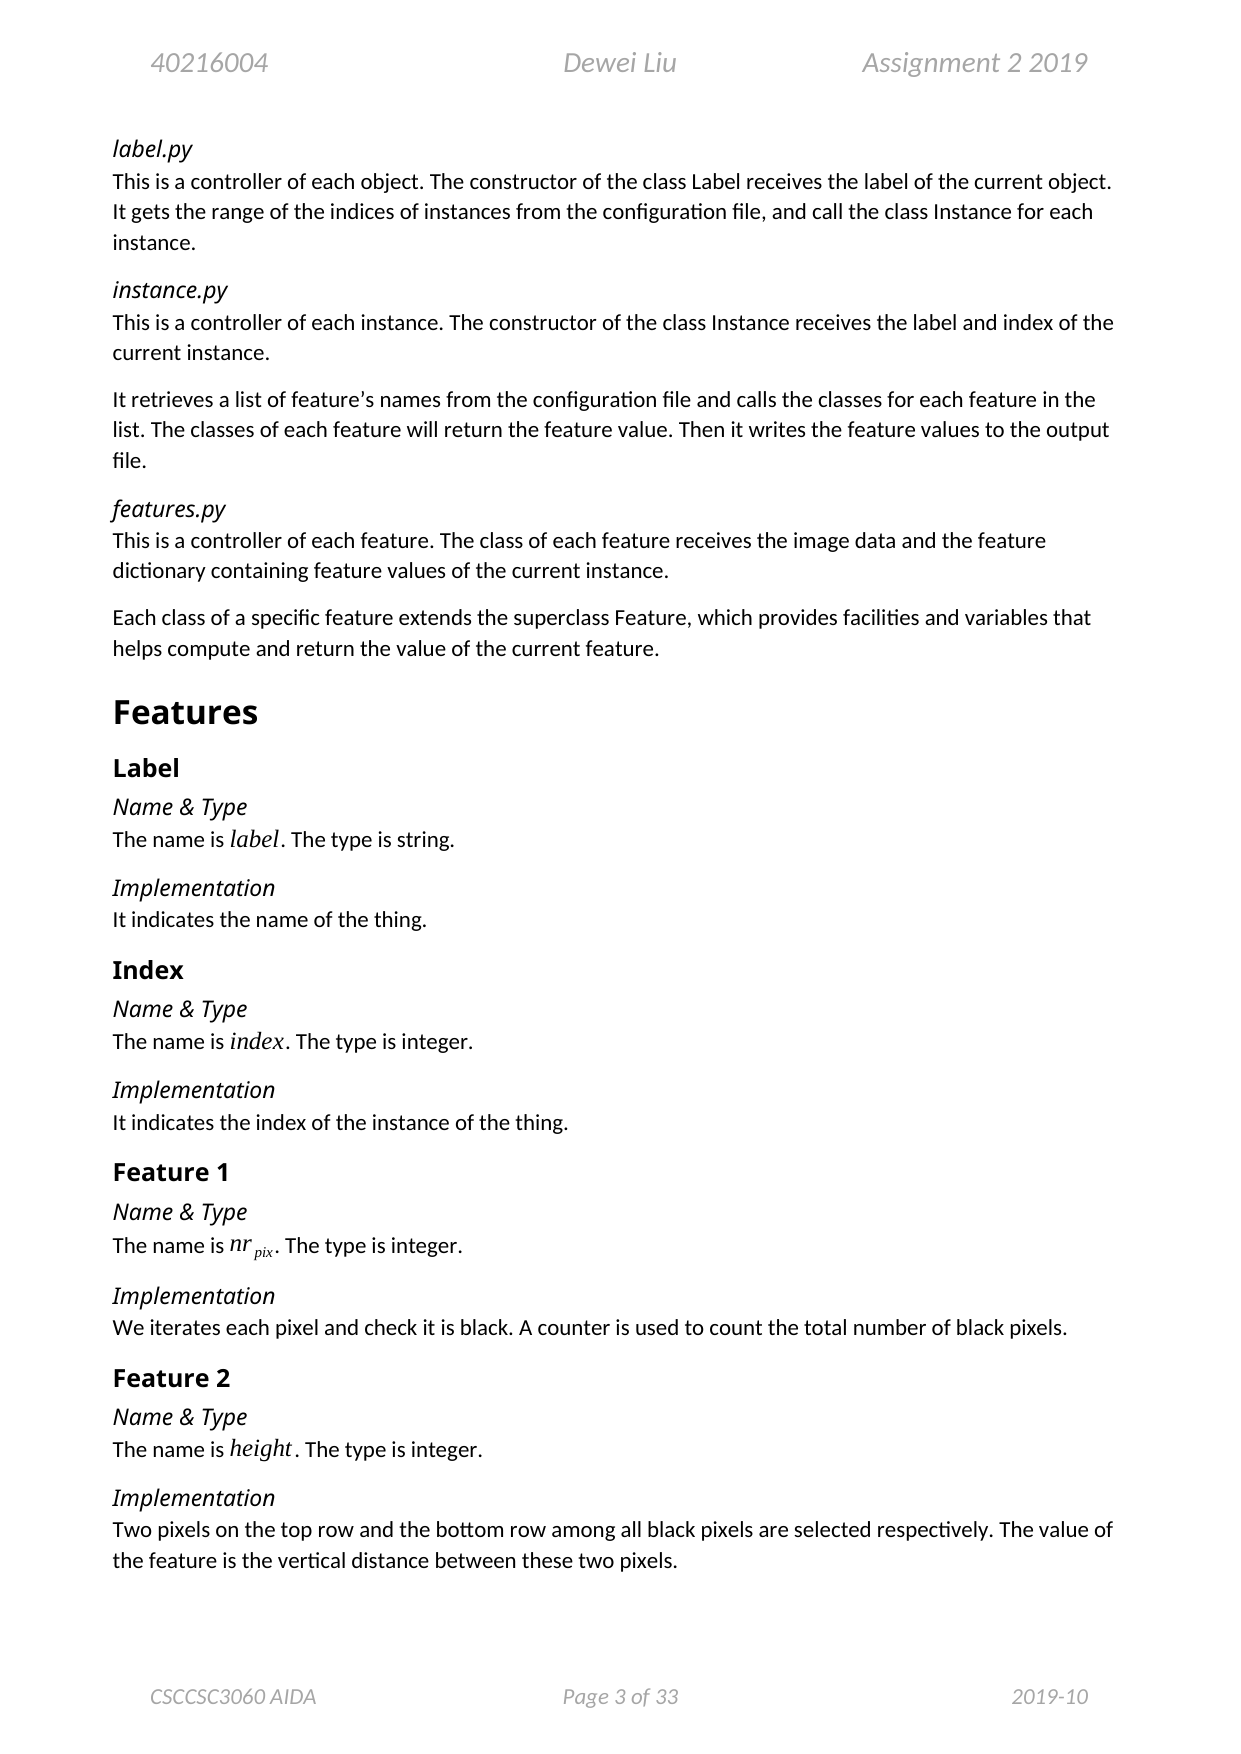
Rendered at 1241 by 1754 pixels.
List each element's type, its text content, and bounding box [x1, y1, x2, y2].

subtitle Features [112, 689, 1128, 734]
text Two pixels on the top row and the bottom row among all black pixels are selected respectively. The value of the feature is the vertical distance between these two pixels. [112, 1516, 1128, 1574]
text It indicates the index of the instance of the thing. [112, 1108, 1128, 1136]
subtitle Name & Type [112, 1401, 1128, 1432]
text The name is . The type is integer. [112, 1435, 1128, 1463]
text We iterates each pixel and check it is black. A counter is used to count the total number of black pixels. [112, 1313, 1128, 1341]
subtitle Name & Type [112, 993, 1128, 1025]
text The name is . The type is integer. [112, 1027, 1128, 1055]
subtitle instance.py [112, 274, 1128, 306]
subtitle label.py [112, 133, 1128, 165]
subtitle features.py [112, 493, 1128, 524]
text It retrieves a list of feature’s names from the configuration file and calls the classes for each feature in the list. The classes of each feature will return the feature value. Then it writes the feature values to the output file. [112, 385, 1128, 474]
subtitle Feature 2 [112, 1360, 1128, 1394]
subtitle Feature 1 [112, 1155, 1128, 1189]
text Each class of a specific feature extends the superclass Feature, which provides facilities and variables that helps compute and return the value of the current feature. [112, 603, 1128, 662]
subtitle Implementation [112, 872, 1128, 903]
subtitle Implementation [112, 1279, 1128, 1311]
subtitle Label [112, 750, 1128, 784]
text This is a controller of each instance. The constructor of the class Instance receives the label and index of the current instance. [112, 308, 1128, 366]
text This is a controller of each feature. The class of each feature receives the image data and the feature dictionary containing feature values of the current instance. [112, 526, 1128, 584]
subtitle Index [112, 952, 1128, 987]
text The name is . The type is string. [112, 825, 1128, 853]
text It indicates the name of the thing. [112, 906, 1128, 934]
subtitle Name & Type [112, 1196, 1128, 1227]
text This is a controller of each object. The constructor of the class Label receives the label of the current object. It gets the range of the indices of instances from the configuration file, and call the class Instance for each instance. [112, 167, 1128, 256]
subtitle Name & Type [112, 791, 1128, 822]
text The name is . The type is integer. [112, 1229, 1128, 1261]
subtitle Implementation [112, 1074, 1128, 1105]
subtitle Implementation [112, 1482, 1128, 1513]
